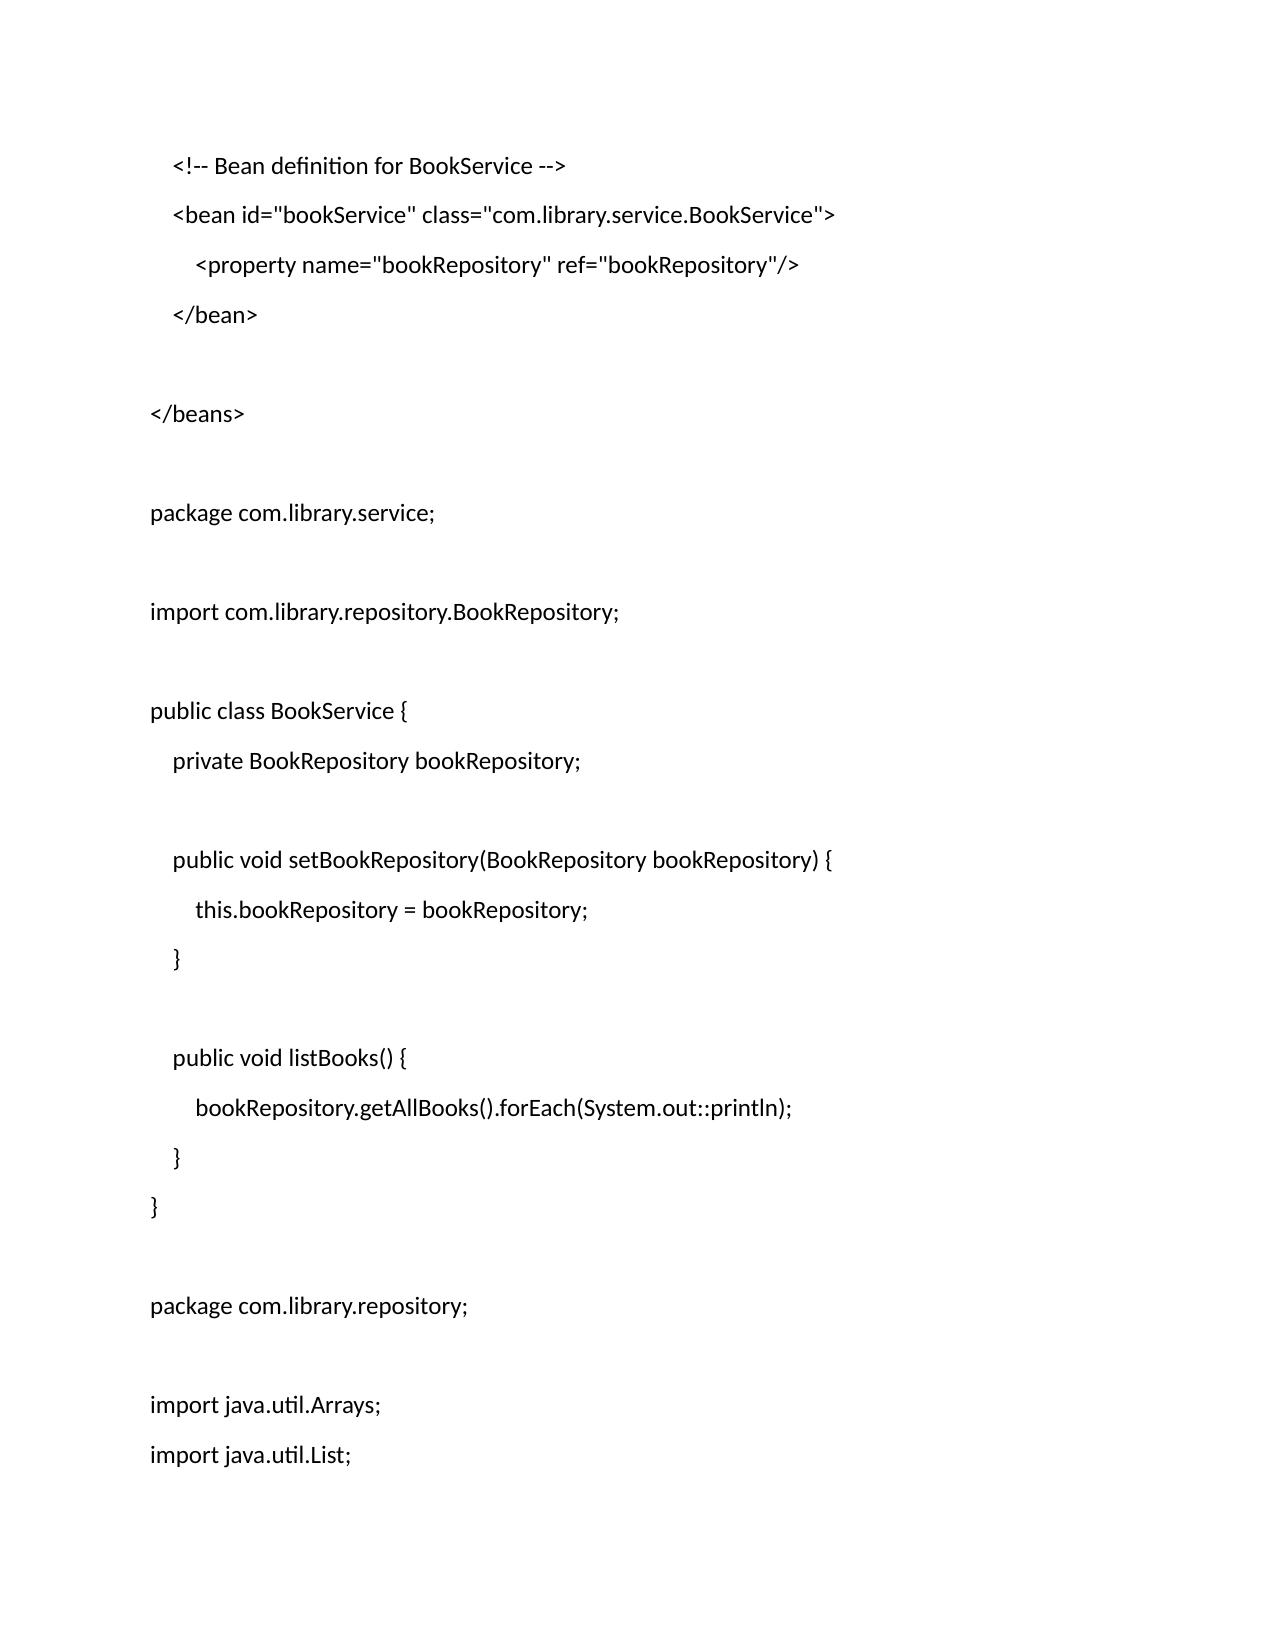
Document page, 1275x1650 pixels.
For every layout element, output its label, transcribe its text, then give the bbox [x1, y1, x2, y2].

text } [150, 943, 1125, 974]
text <bean id="bookService" class="com.library.service.BookService"> [150, 199, 1125, 230]
text this.bookRepository = bookRepository; [150, 894, 1125, 924]
text import com.library.repository.BookRepository; [150, 596, 1125, 627]
text } [150, 1142, 1125, 1172]
text import java.util.Arrays; [150, 1389, 1125, 1420]
text bookRepository.getAllBooks().forEach(System.out::println); [150, 1092, 1125, 1123]
text public class BookService { [150, 695, 1125, 726]
text public void listBooks() { [150, 1042, 1125, 1073]
text private BookRepository bookRepository; [150, 745, 1125, 776]
text <property name="bookRepository" ref="bookRepository"/> [150, 249, 1125, 280]
text package com.library.repository; [150, 1290, 1125, 1321]
text } [150, 1191, 1125, 1222]
text </beans> [150, 398, 1125, 428]
text </bean> [150, 299, 1125, 329]
text public void setBookRepository(BookRepository bookRepository) { [150, 844, 1125, 875]
text <!-- Bean definition for BookService --> [150, 150, 1125, 181]
text import java.util.List; [150, 1439, 1125, 1470]
text package com.library.service; [150, 497, 1125, 528]
